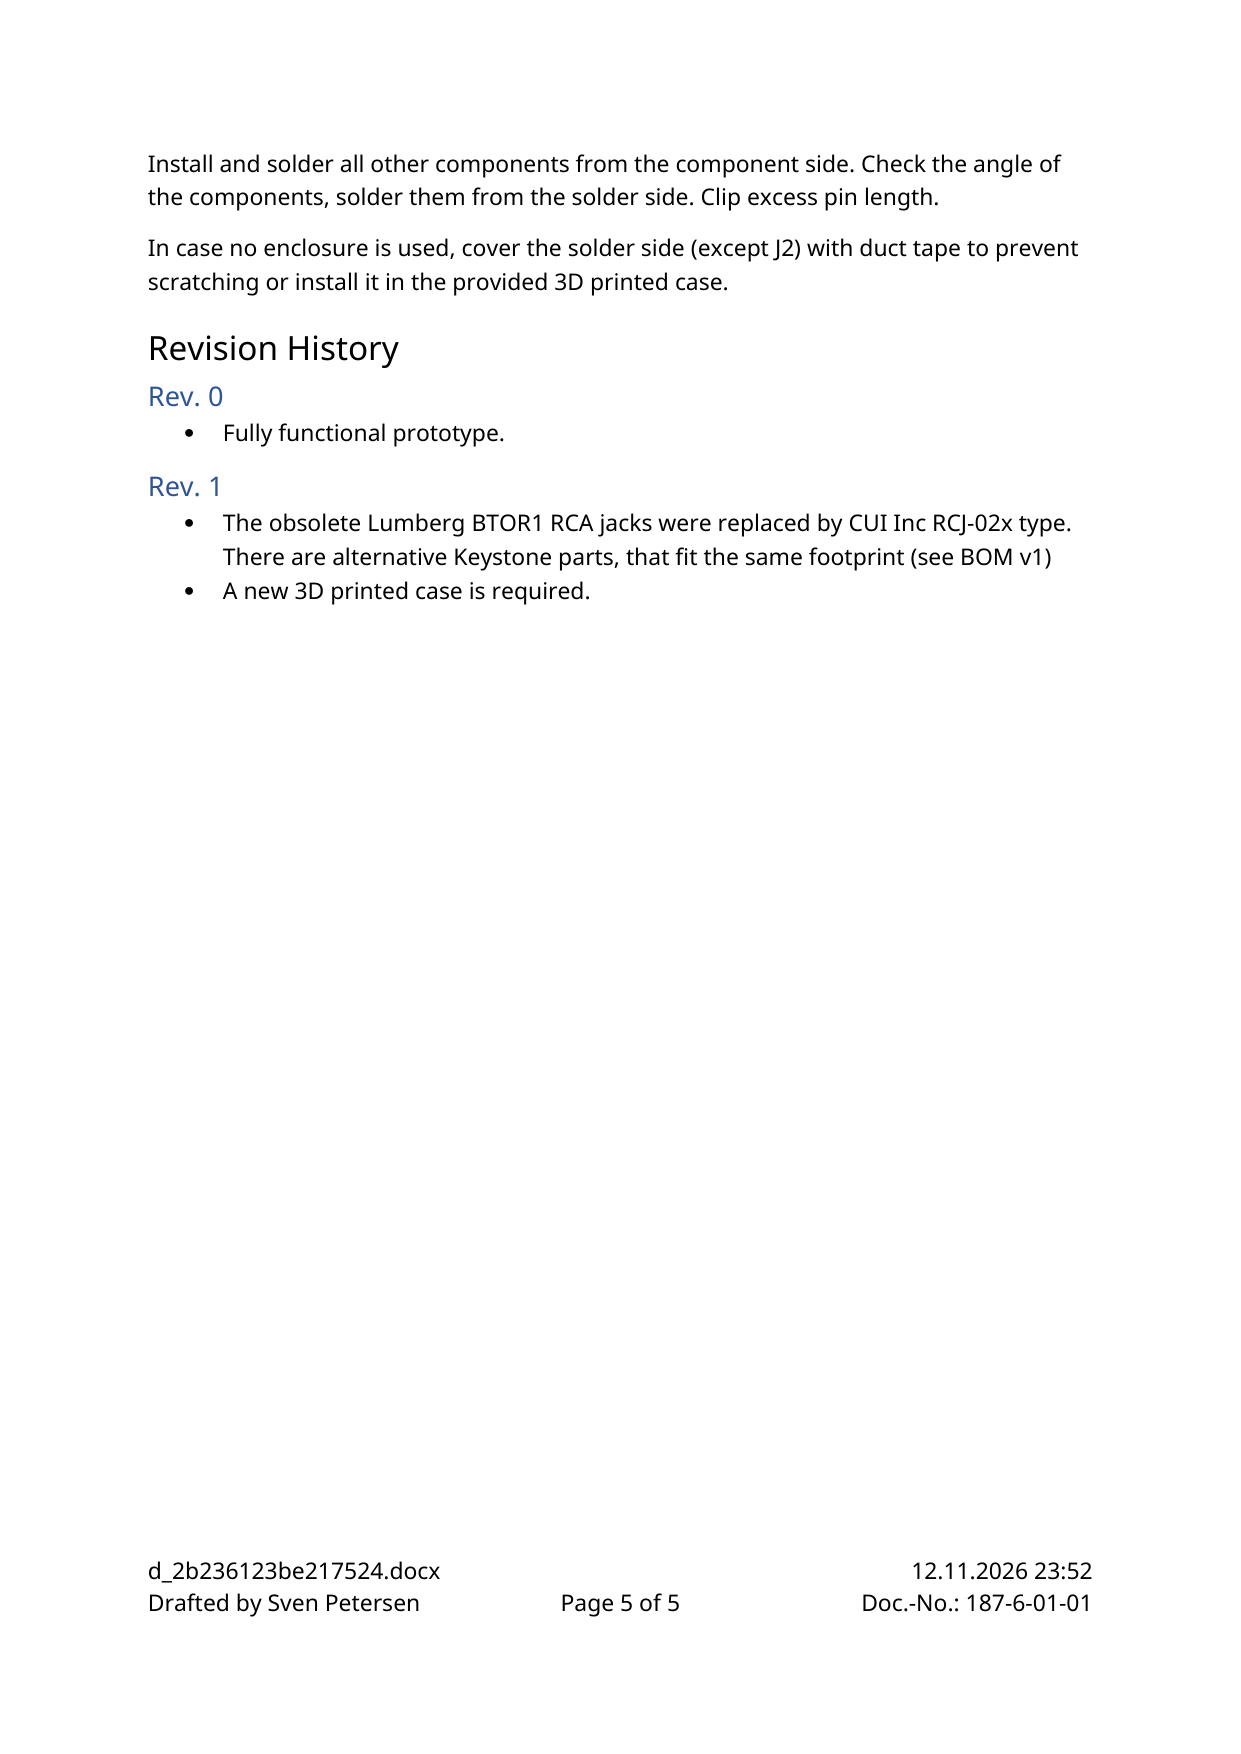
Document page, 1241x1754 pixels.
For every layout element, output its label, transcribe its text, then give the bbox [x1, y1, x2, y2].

text In case no enclosure is used, cover the solder side (except J2) with duct tape to prevent scratching or install it in the provided 3D printed case. [148, 232, 1093, 297]
list A new 3D printed case is required. [185, 575, 1093, 606]
list Fully functional prototype. [185, 417, 1093, 448]
text Install and solder all other components from the component side. Check the angle of the components, solder them from the solder side. Clip excess pin length. [148, 148, 1093, 213]
subtitle Rev. 0 [148, 377, 1093, 414]
subtitle Rev. 1 [148, 468, 1093, 504]
subtitle Revision History [148, 324, 1093, 370]
list The obsolete Lumberg BTOR1 RCA jacks were replaced by CUI Inc RCJ-02x type. There are alternative Keystone parts, that fit the same footprint (see BOM v1) [185, 507, 1093, 572]
